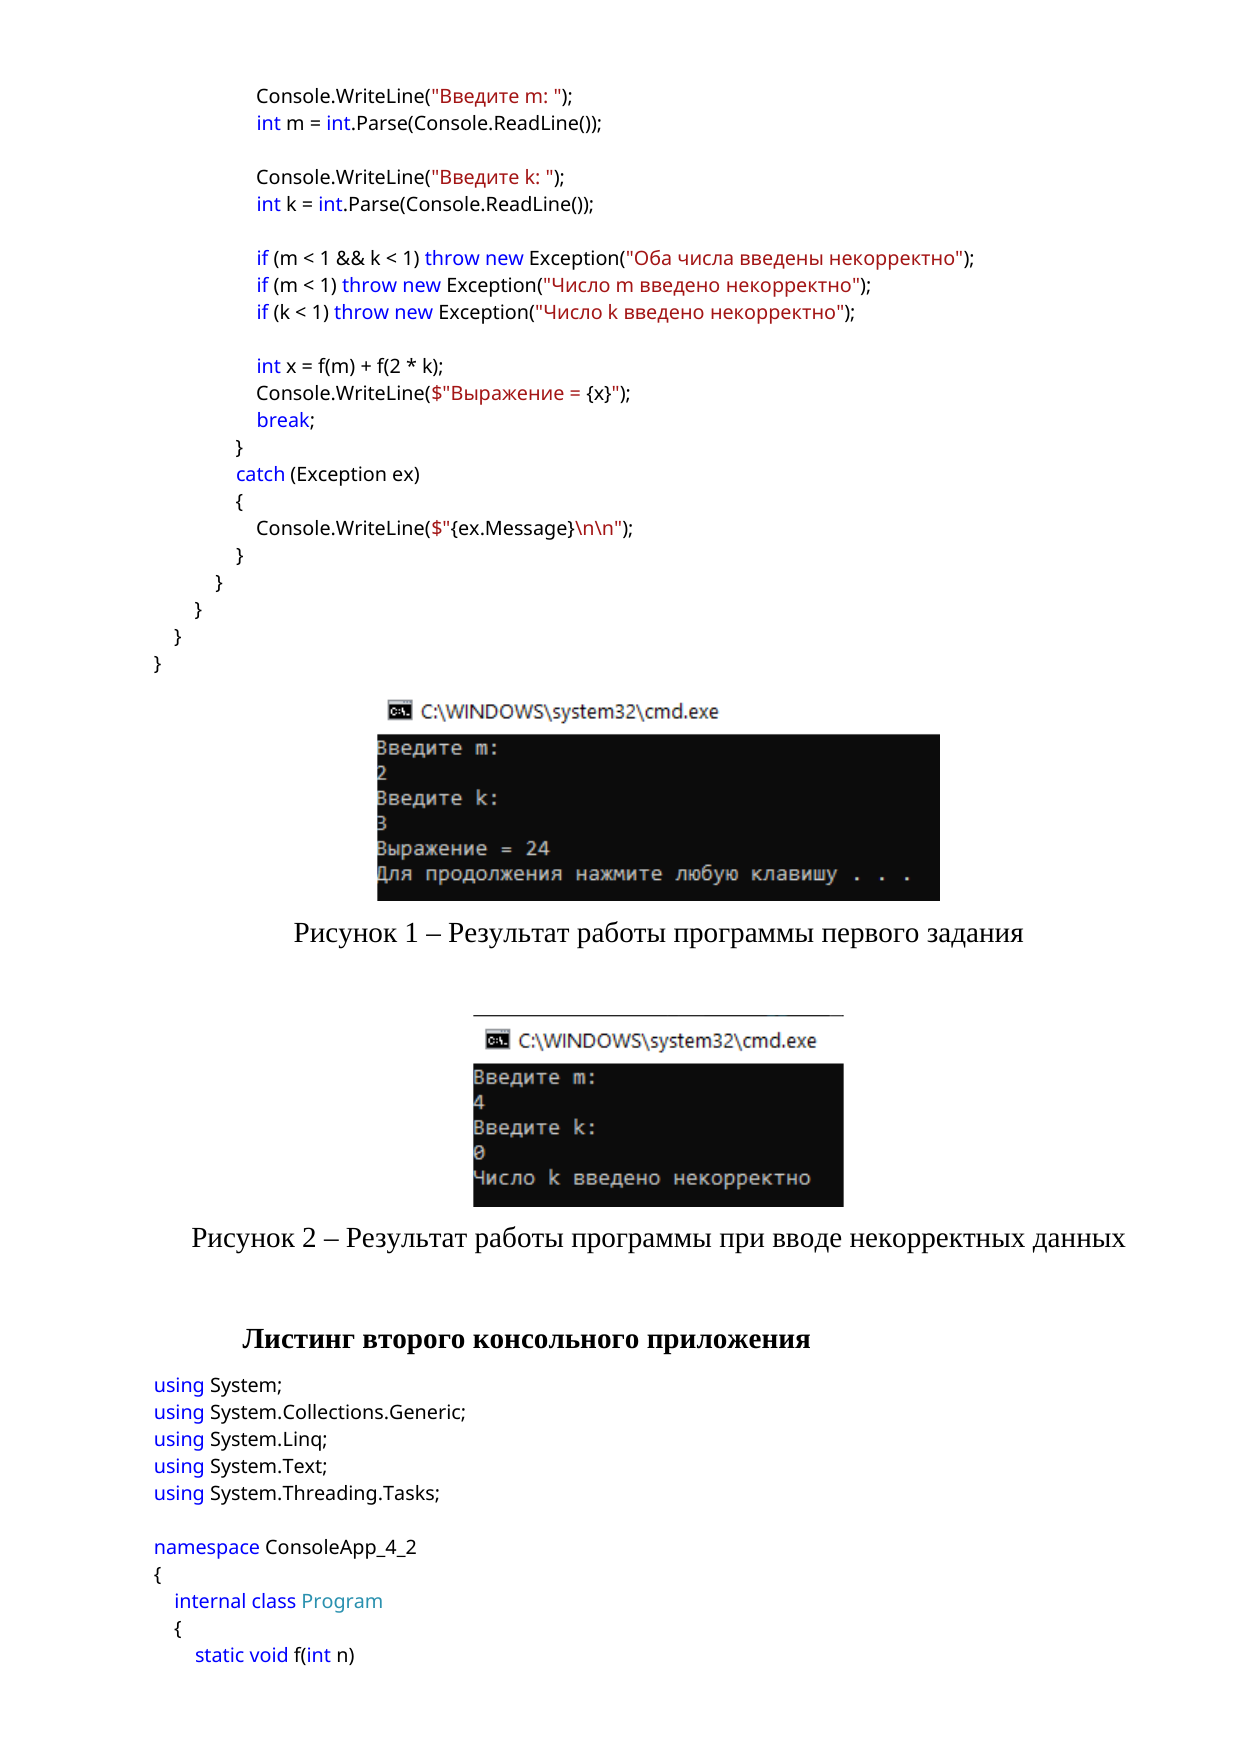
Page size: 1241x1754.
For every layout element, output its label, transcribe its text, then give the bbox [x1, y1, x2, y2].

text int m = int.Parse(Console.ReadLine()); [153, 110, 1163, 137]
text if (m < 1 && k < 1) throw new Exception("Оба числа введены некорректно"); [153, 244, 1163, 272]
text if (k < 1) throw new Exception("Число k введено некорректно"); [153, 298, 1163, 326]
text using System.Linq; [153, 1426, 1163, 1452]
text int x = f(m) + f(2 * k); [153, 352, 1163, 379]
text } [153, 649, 1163, 676]
text int k = int.Parse(Console.ReadLine()); [153, 191, 1163, 218]
picture [473, 1015, 844, 1207]
text Console.WriteLine($"Выражение = {x}"); [153, 379, 1163, 406]
text static void f(int n) [153, 1641, 1163, 1668]
text } [153, 622, 1163, 649]
text using System.Collections.Generic; [153, 1398, 1163, 1426]
text { [153, 1560, 1163, 1587]
text Листинг второго консольного приложения [153, 1321, 1163, 1355]
text break; [153, 406, 1163, 433]
text } [153, 433, 1163, 460]
text Console.WriteLine("Введите m: "); [153, 83, 1163, 110]
text namespace ConsoleApp_4_2 [153, 1533, 1163, 1560]
text Рисунок 1 – Результат работы программы первого задания [153, 915, 1163, 948]
text { [153, 487, 1163, 514]
text catch (Exception ex) [153, 460, 1163, 487]
text } [153, 595, 1163, 622]
text using System; [153, 1372, 1163, 1398]
text Console.WriteLine("Введите k: "); [153, 164, 1163, 191]
text Console.WriteLine($"{ex.Message}\n\n"); [153, 514, 1163, 541]
text } [153, 568, 1163, 595]
text { [153, 1614, 1163, 1641]
text using System.Threading.Tasks; [153, 1479, 1163, 1506]
text internal class Program [153, 1587, 1163, 1614]
picture [377, 689, 940, 901]
text if (m < 1) throw new Exception("Число m введено некорректно"); [153, 272, 1163, 298]
text using System.Text; [153, 1452, 1163, 1479]
text Рисунок 2 – Результат работы программы при вводе некорректных данных [153, 1221, 1163, 1254]
text } [153, 541, 1163, 568]
